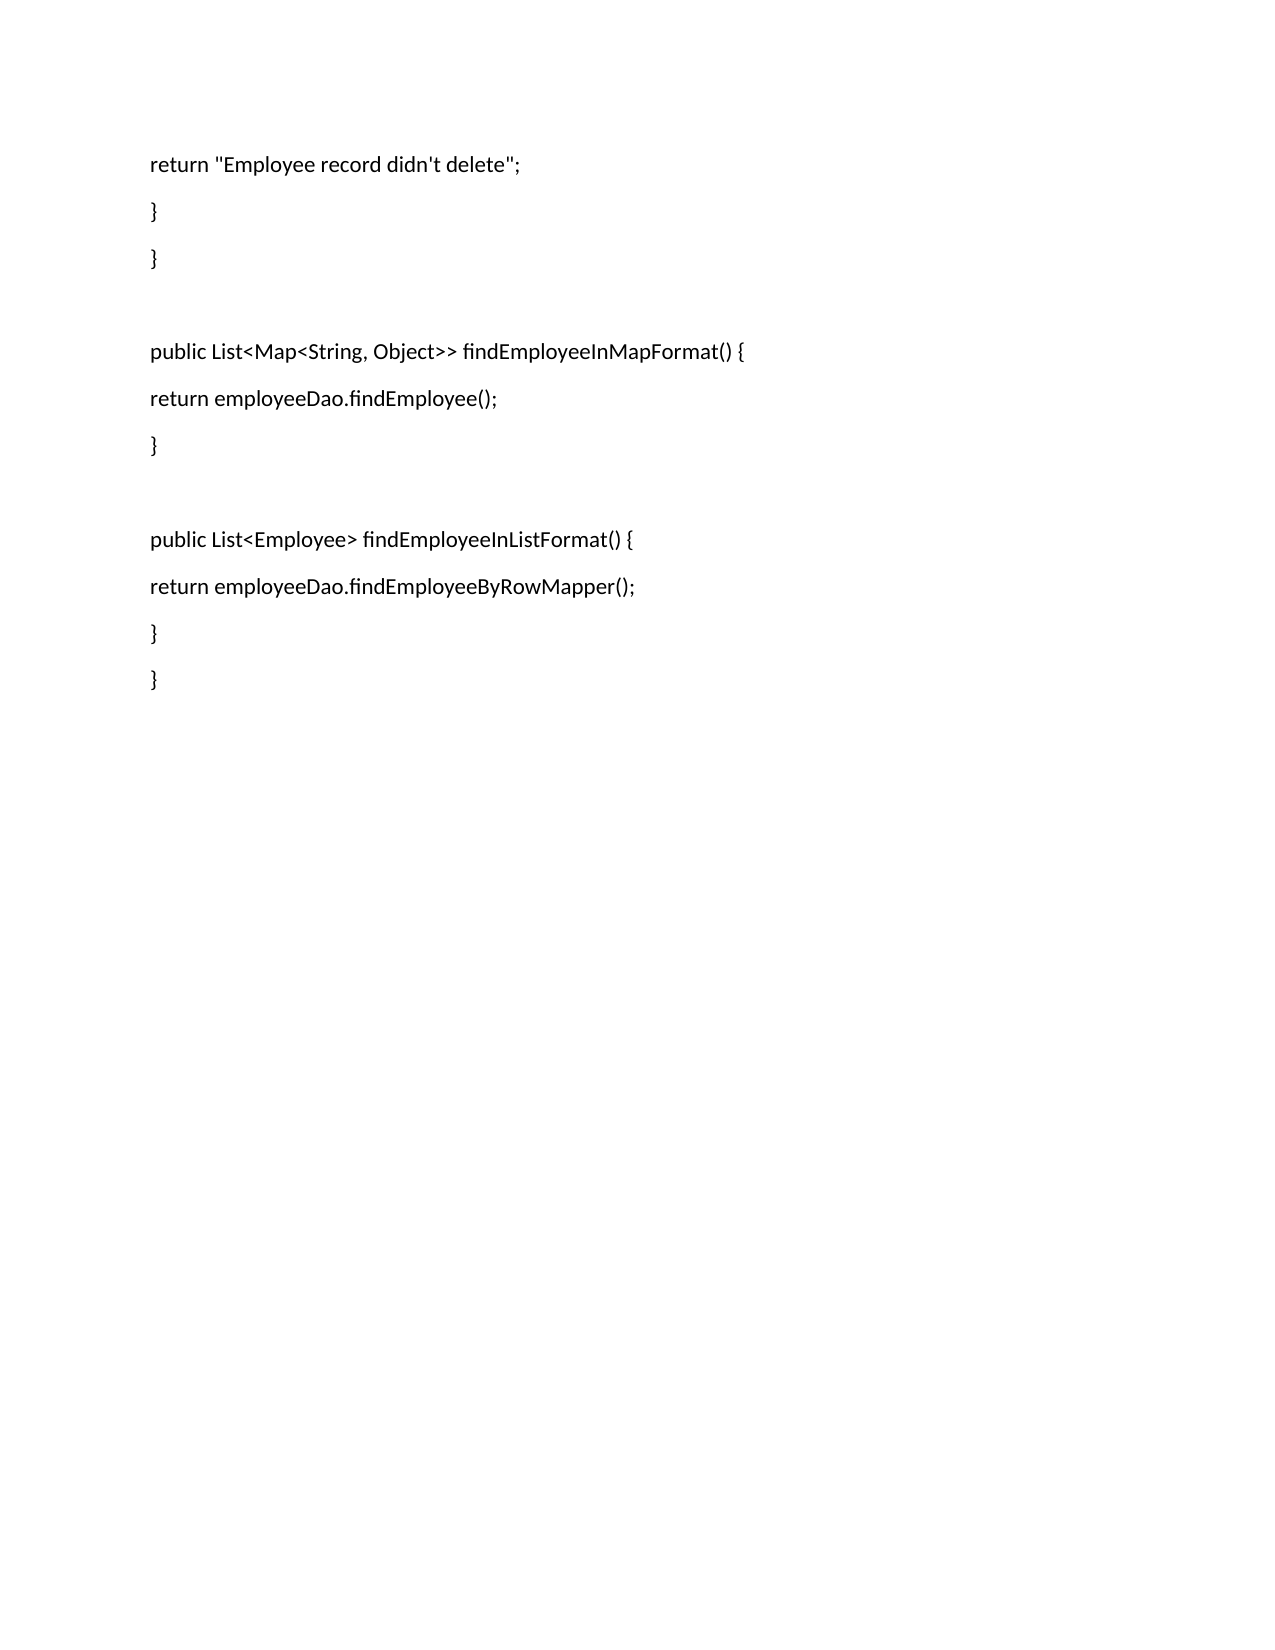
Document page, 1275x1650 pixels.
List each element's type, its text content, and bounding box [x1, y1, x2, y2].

text } [150, 431, 1125, 459]
text public List<Map<String, Object>> findEmployeeInMapFormat() { [150, 337, 1125, 366]
text } [150, 619, 1125, 647]
text } [150, 666, 1125, 784]
text public List<Employee> findEmployeeInListFormat() { [150, 525, 1125, 553]
text } [150, 244, 1125, 272]
text } [150, 197, 1125, 225]
text return "Employee record didn't delete"; [150, 150, 1125, 178]
text return employeeDao.findEmployee(); [150, 384, 1125, 412]
text return employeeDao.findEmployeeByRowMapper(); [150, 572, 1125, 600]
